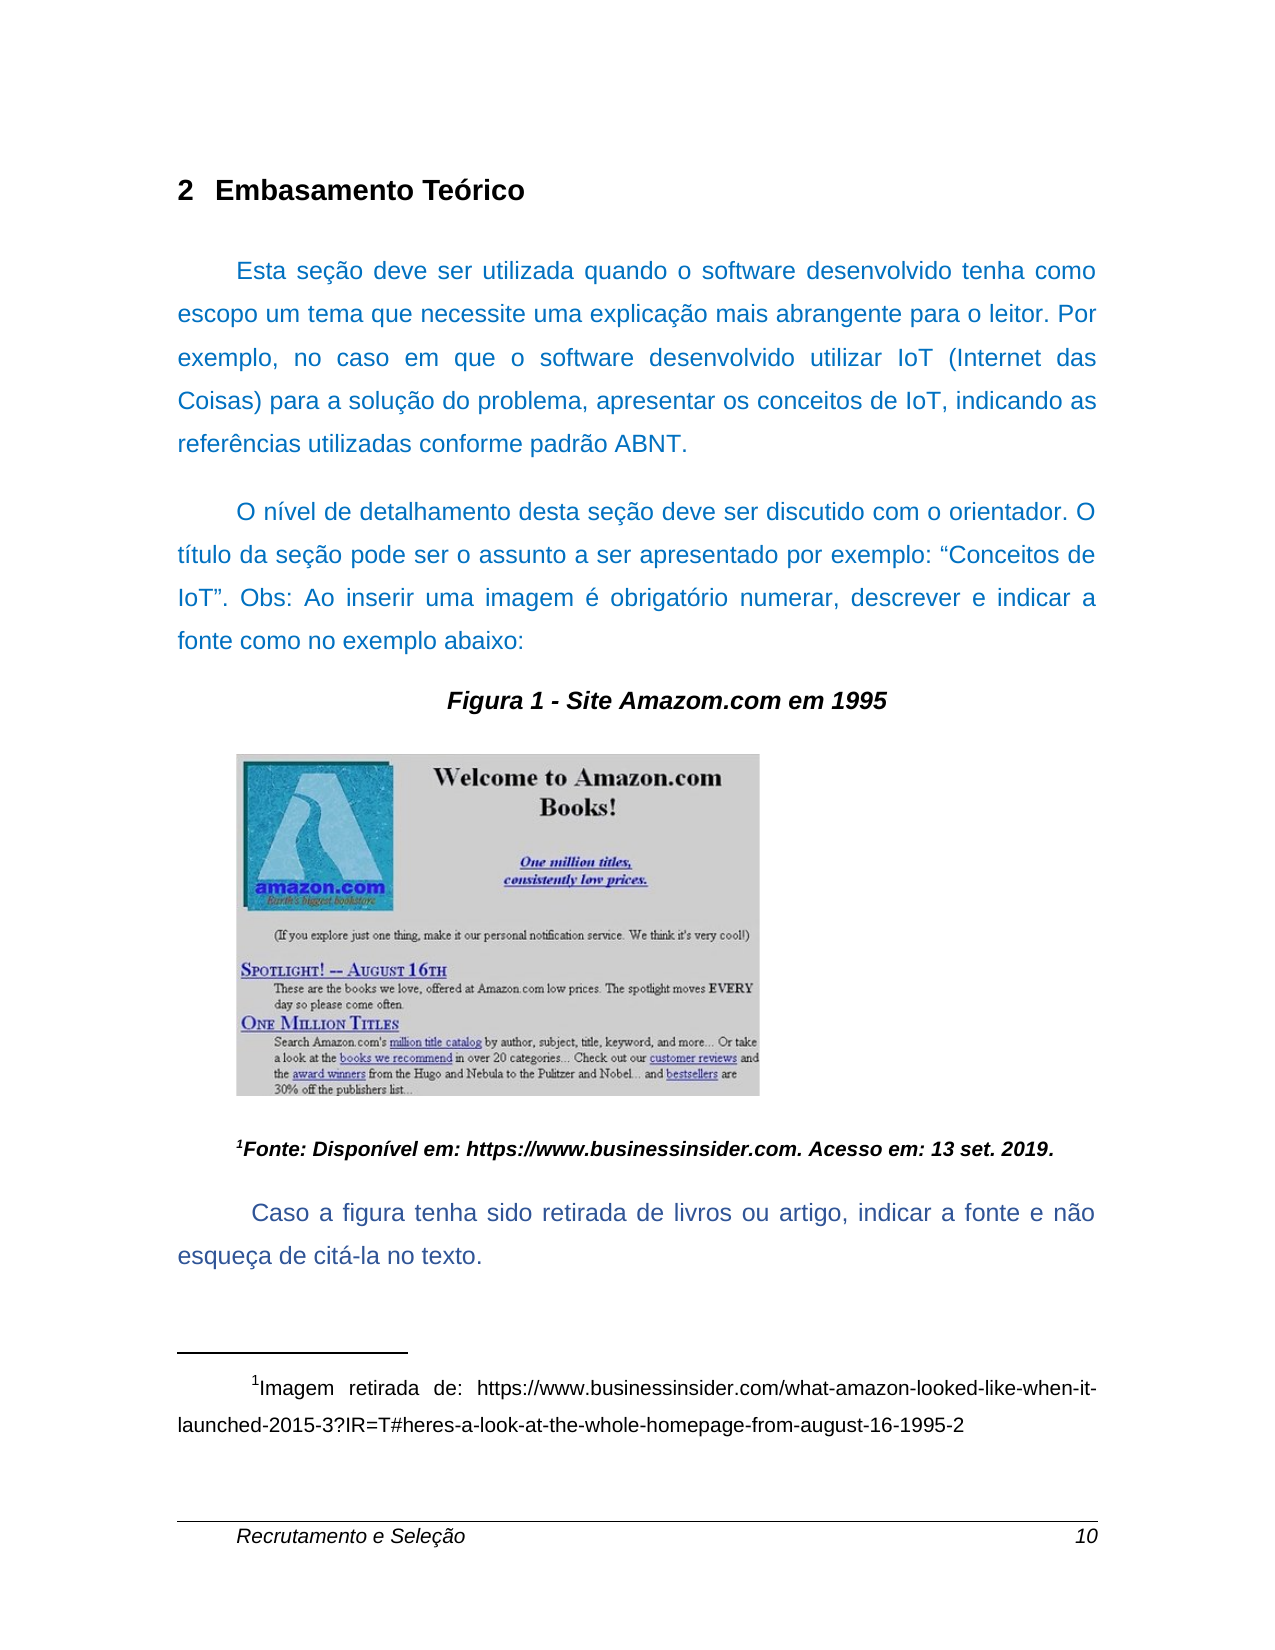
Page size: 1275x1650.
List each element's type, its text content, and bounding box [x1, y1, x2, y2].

text O nível de detalhamento desta seção deve ser discutido com o orientador. O título da seção pode ser o assunto a ser apresentado por exemplo: “Conceitos de IoT”. Obs: Ao inserir uma imagem é obrigatório numerar, descrever e indicar a fonte como no exemplo abaixo: [177, 497, 1098, 655]
subtitle Embasamento Teórico [177, 173, 1098, 206]
text Caso a figura tenha sido retirada de livros ou artigo, indicar a fonte e não esqueça de citá-la no texto. [177, 1198, 1098, 1270]
text Esta seção deve ser utilizada quando o software desenvolvido tenha como escopo um tema que necessite uma explicação mais abrangente para o leitor. Por exemplo, no caso em que o software desenvolvido utilizar IoT (Internet das Coisas) para a solução do problema, apresentar os conceitos de IoT, indicando as referências utilizadas conforme padrão ABNT. [177, 256, 1098, 457]
picture [236, 754, 760, 1096]
text Figura 1 - Site Amazom.com em 1995 [177, 686, 1098, 715]
title Fonte: Disponível em: https://www.businessinsider.com. Acesso em: 13 set. 2019. [177, 1137, 1098, 1161]
